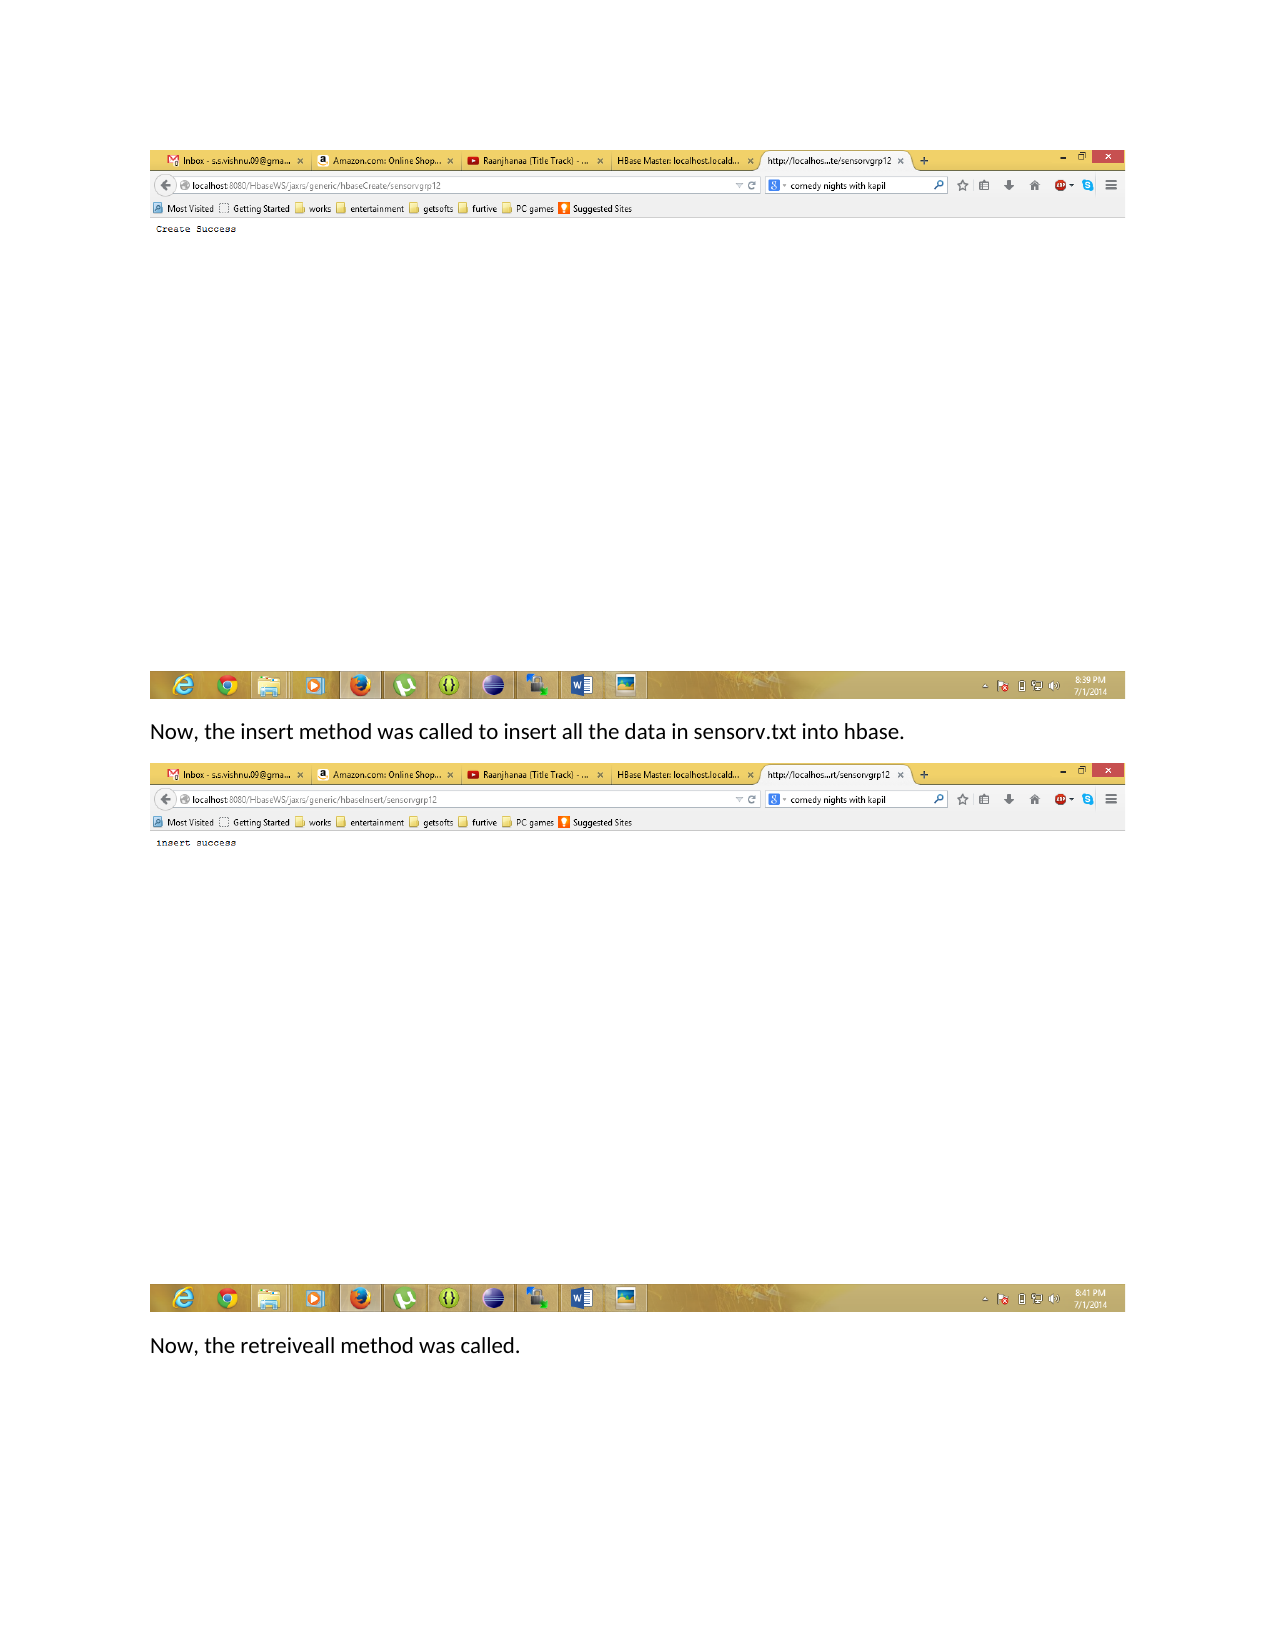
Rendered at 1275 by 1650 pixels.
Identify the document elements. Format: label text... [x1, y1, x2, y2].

picture [150, 763, 1125, 1312]
text Now, the retreiveall method was called. [150, 1331, 1125, 1359]
text Now, the insert method was called to insert all the data in sensorv.txt into hbase. [150, 717, 1125, 745]
picture [150, 150, 1125, 699]
